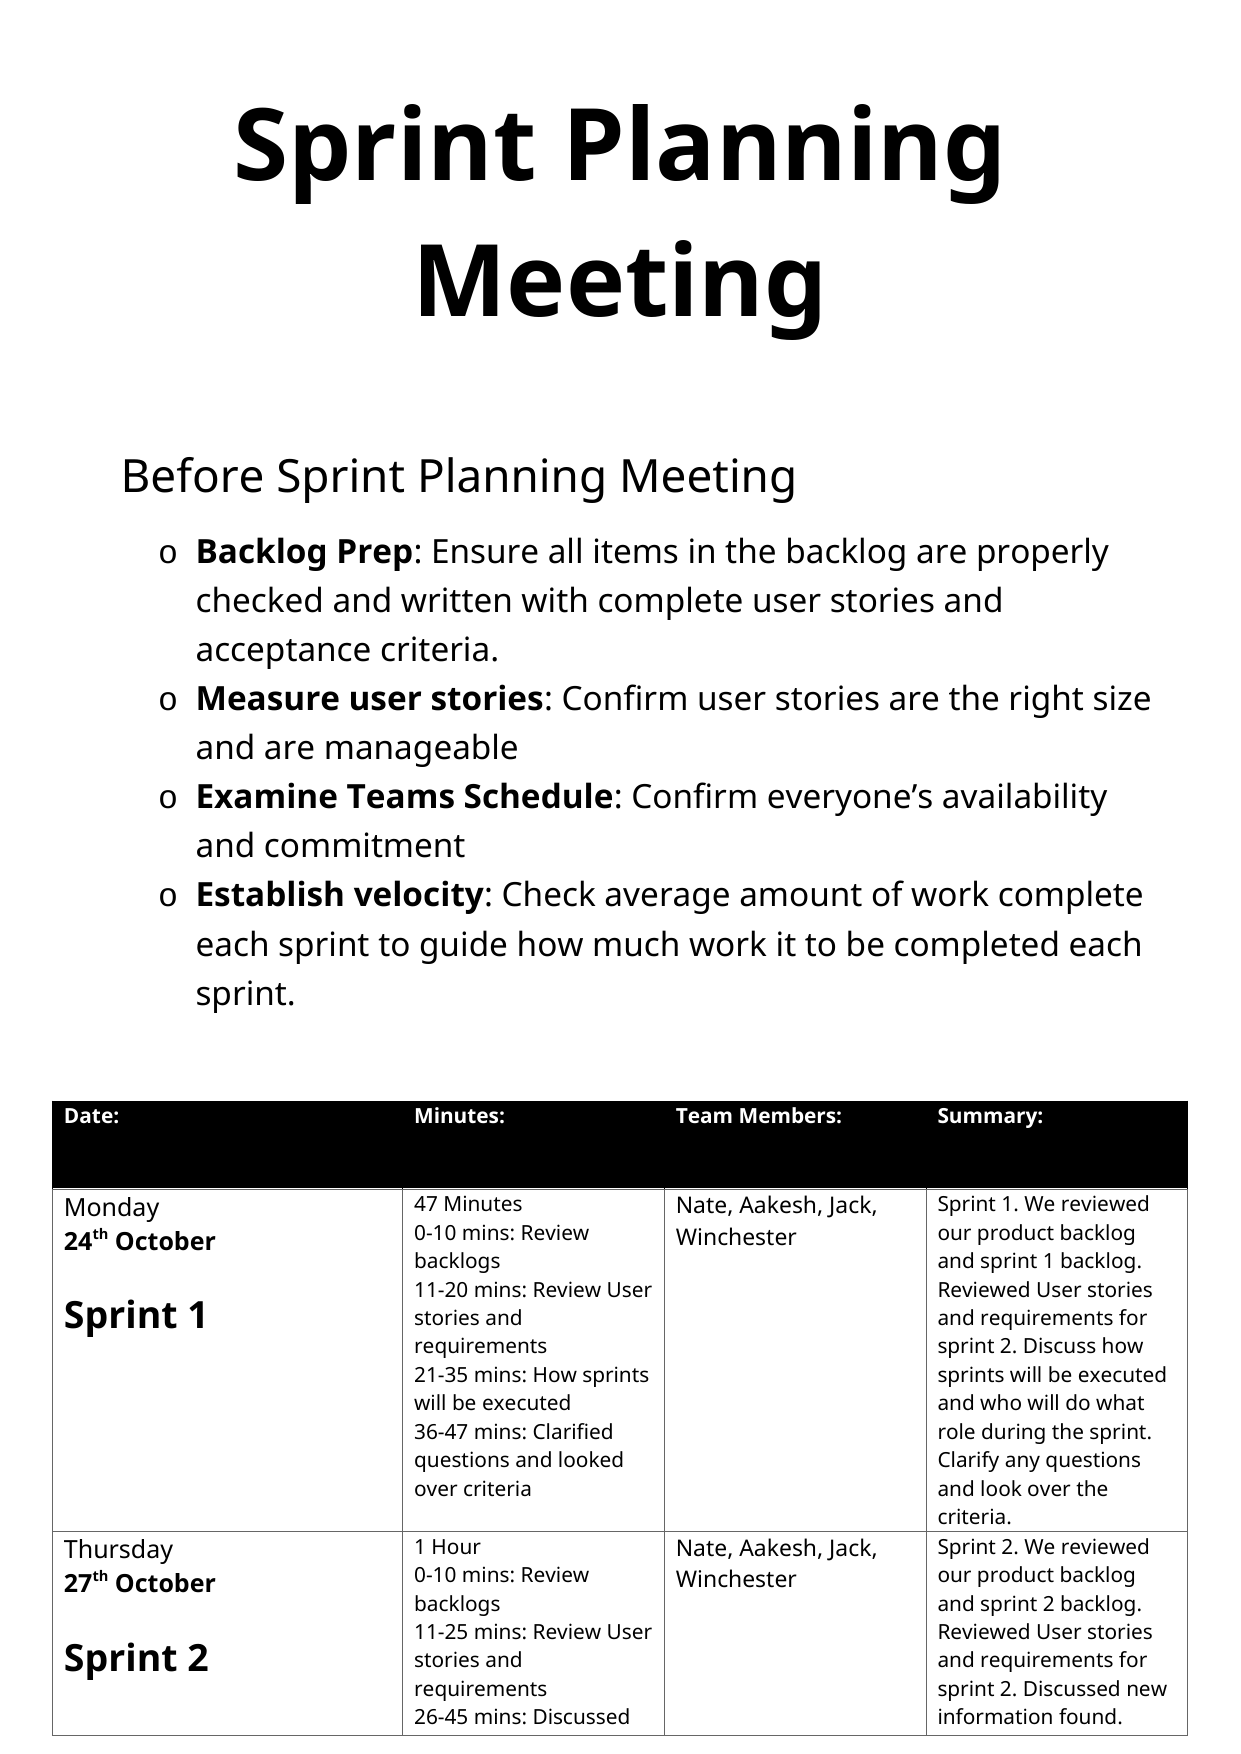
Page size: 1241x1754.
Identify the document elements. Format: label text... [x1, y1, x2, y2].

list Measure user stories: Confirm user stories are the right size and are manageable [158, 675, 1154, 769]
list Backlog Prep: Ensure all items in the backlog are properly checked and written with complete user stories and acceptance criteria. [158, 527, 1154, 671]
list Establish velocity: Check average amount of work complete each sprint to guide how much work it to be completed each sprint. [158, 871, 1154, 1015]
table_cell Monday 24th October Sprint 1 [53, 1190, 402, 1531]
table_cell Sprint 1. We reviewed our product backlog and sprint 1 backlog. Reviewed User stories and requirements for sprint 2. Discuss how sprints will be executed and who will do what role during the sprint. Clarify any questions and look over the criteria. [927, 1190, 1187, 1531]
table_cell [665, 1532, 926, 1734]
table_header Team Members: [665, 1102, 926, 1188]
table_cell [403, 1532, 664, 1734]
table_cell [53, 1532, 402, 1734]
table_header Summary: [927, 1102, 1187, 1188]
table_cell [927, 1532, 1187, 1734]
table_cell Nate, Aakesh, Jack, Winchester [665, 1190, 926, 1531]
text Before Sprint Planning Meeting [120, 443, 1154, 506]
table_header Date: [53, 1102, 402, 1188]
list Examine Teams Schedule: Confirm everyone’s availability and commitment [158, 773, 1154, 868]
table_cell 47 Minutes 0-10 mins: Review backlogs 11-20 mins: Review User stories and requirements 21-35 mins: How sprints will be executed 36-47 mins: Clarified questions and looked over criteria [403, 1190, 664, 1531]
table_header Minutes: [403, 1102, 664, 1188]
